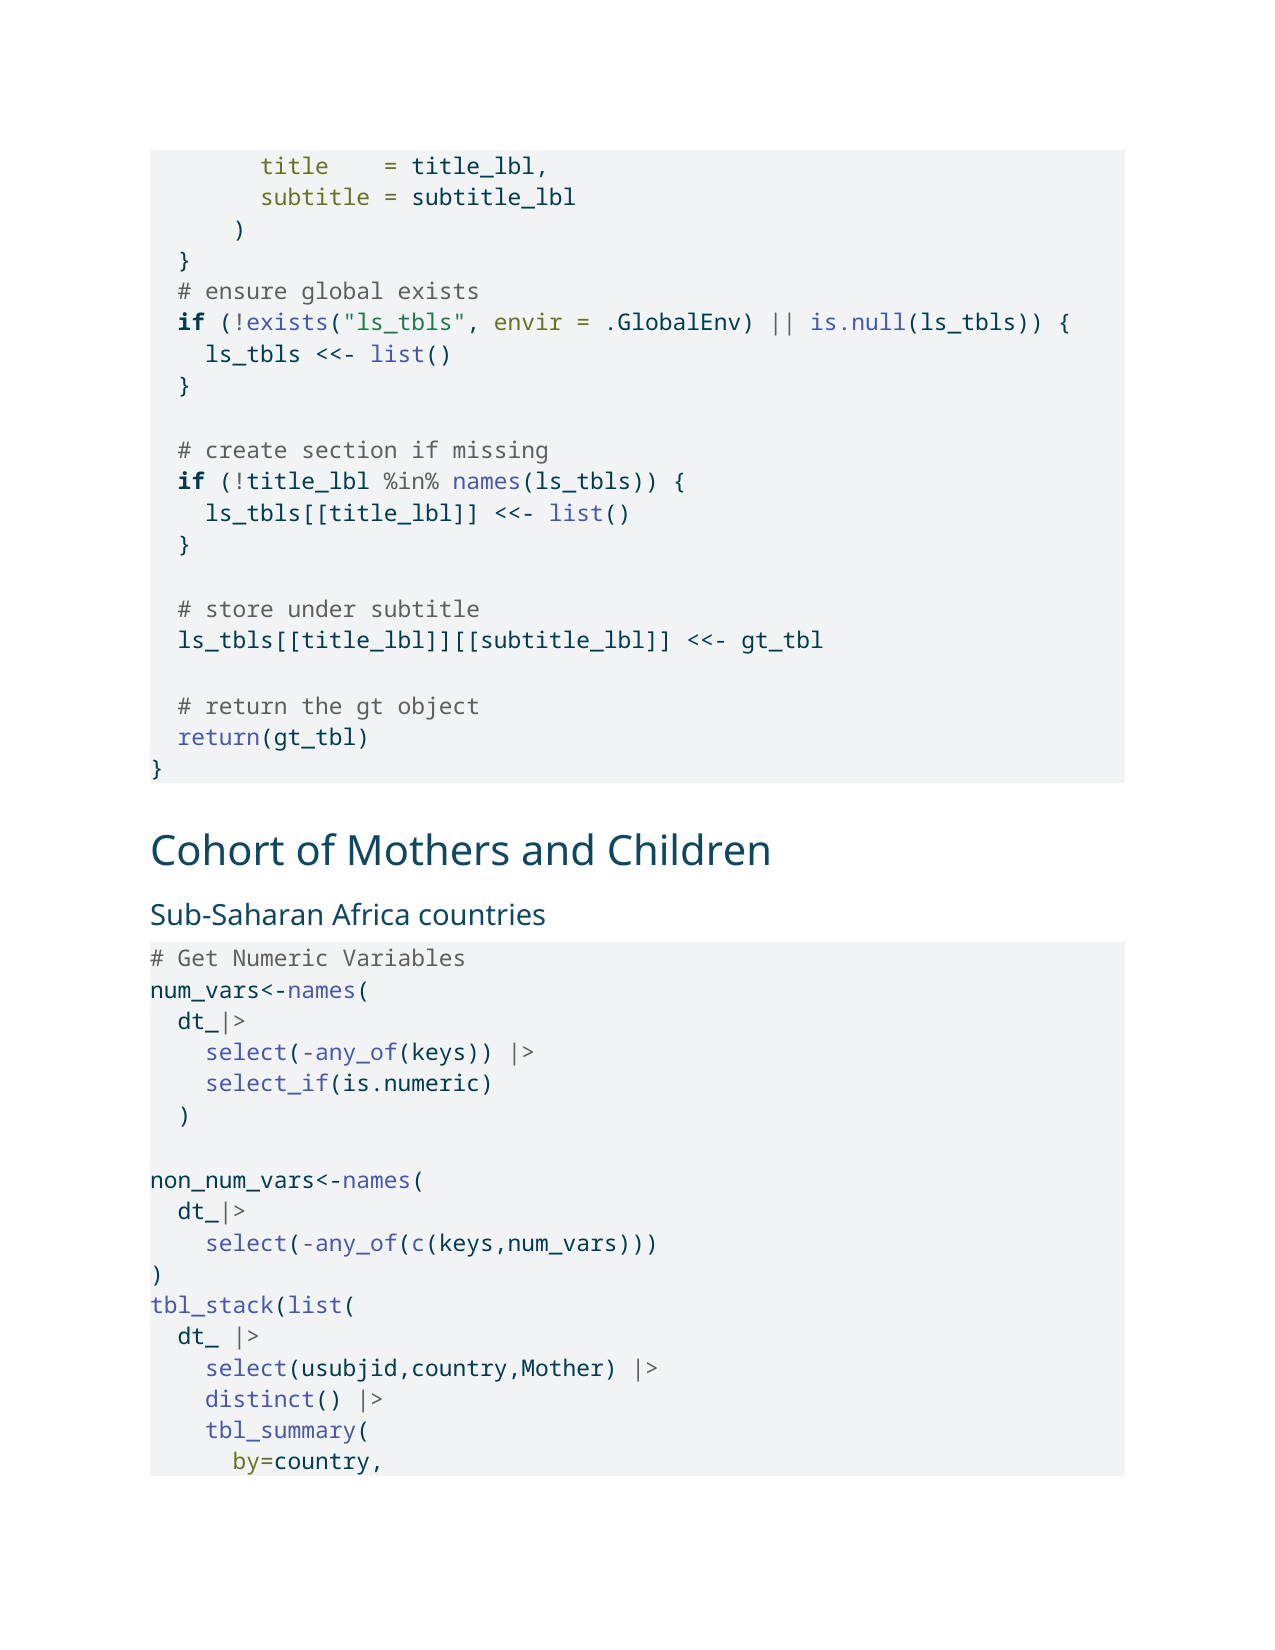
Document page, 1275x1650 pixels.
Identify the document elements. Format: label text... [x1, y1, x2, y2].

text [150, 942, 1125, 1476]
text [150, 150, 1125, 783]
subtitle Sub-Saharan Africa countries [150, 894, 1125, 934]
subtitle Cohort of Mothers and Children [150, 821, 1125, 878]
